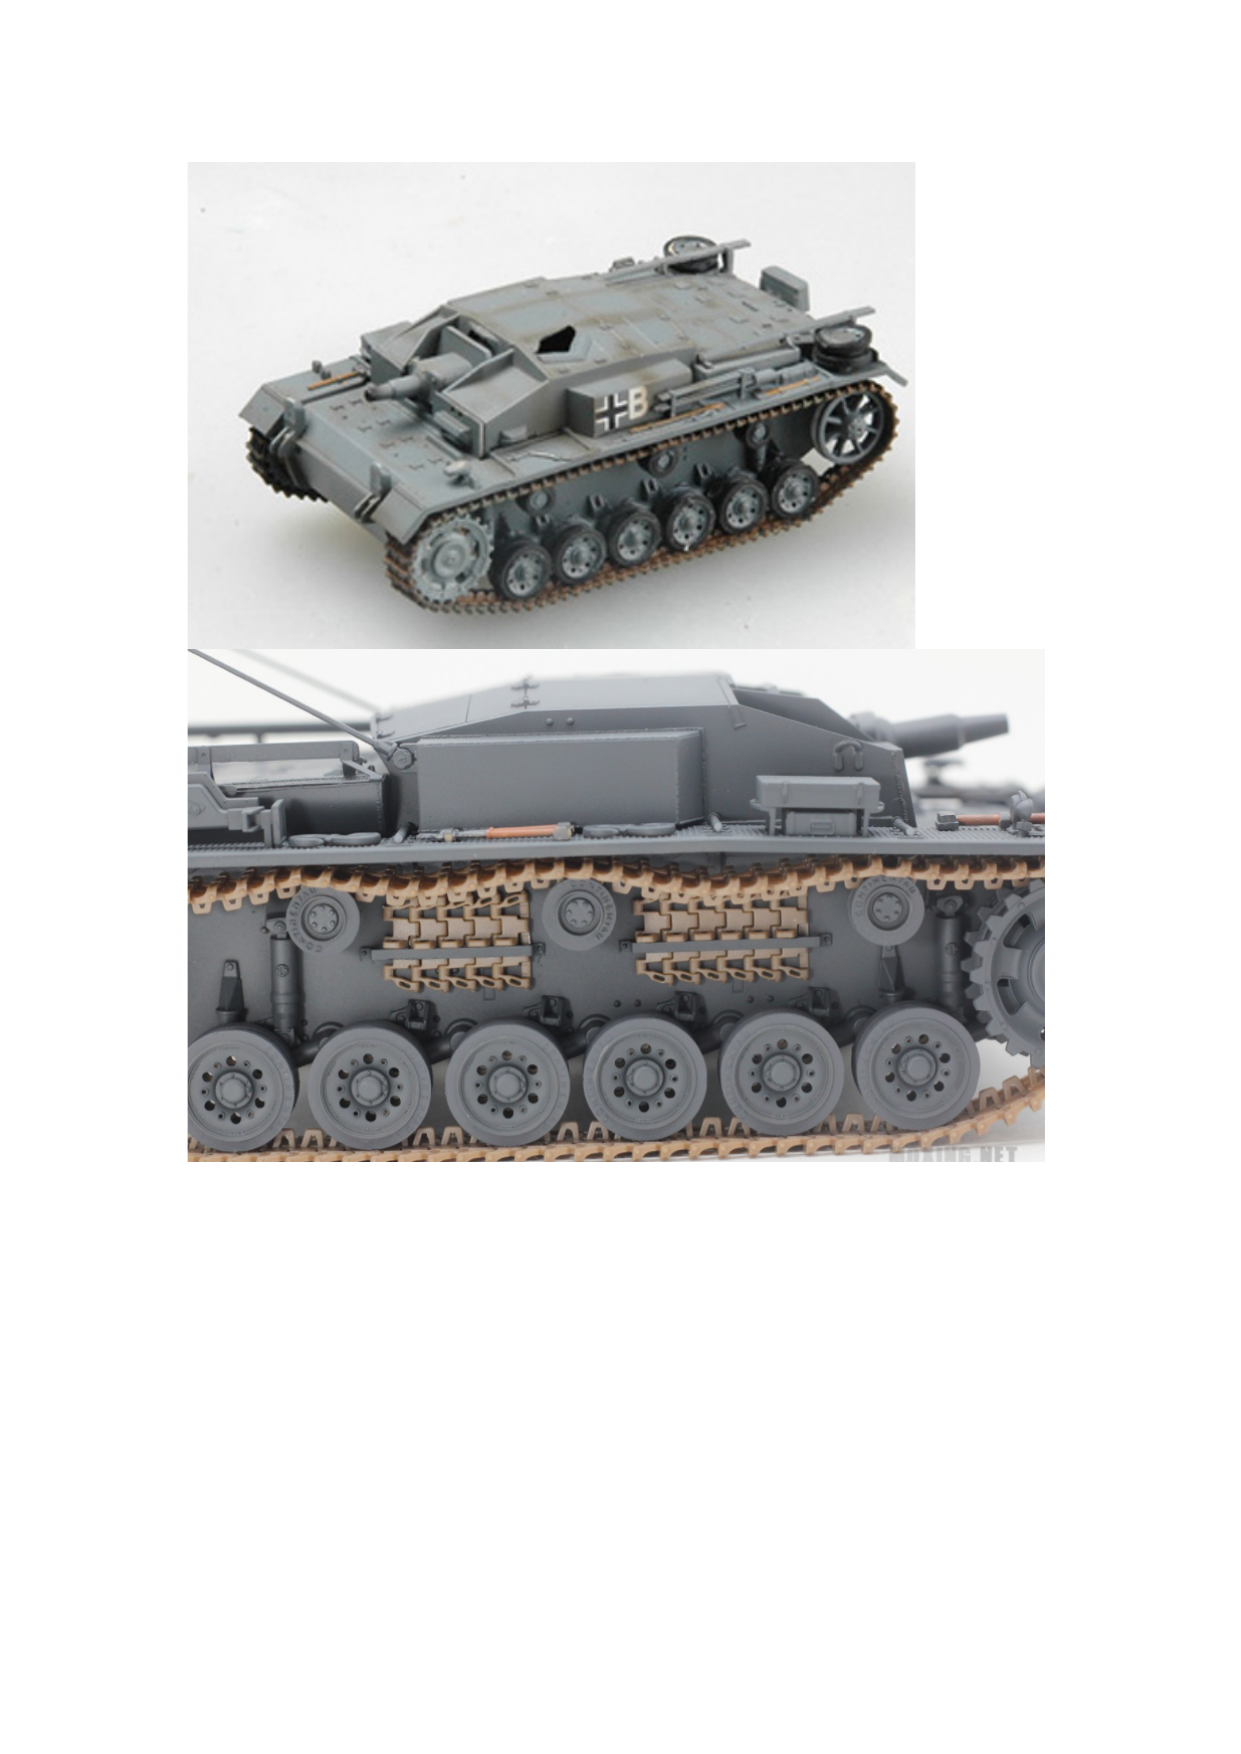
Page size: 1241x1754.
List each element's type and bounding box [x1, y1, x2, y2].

picture [187, 162, 1053, 1162]
